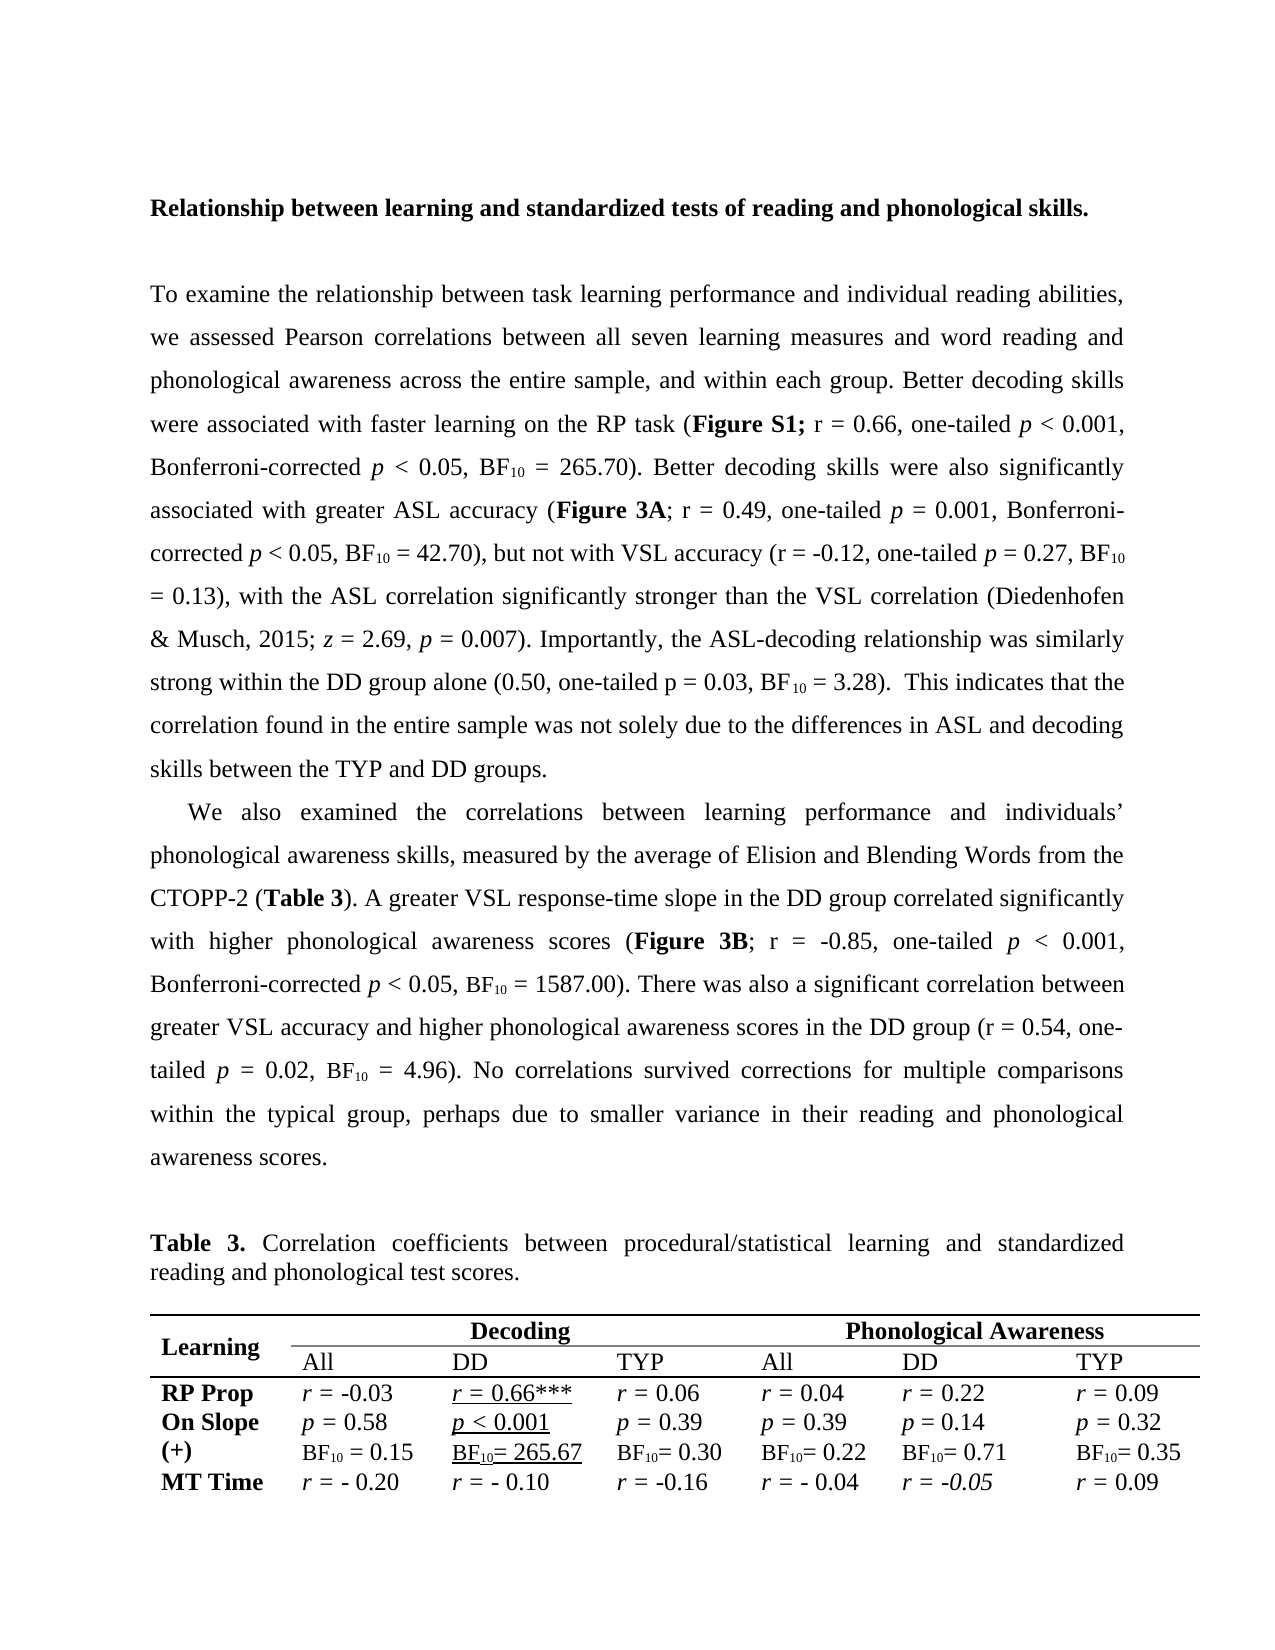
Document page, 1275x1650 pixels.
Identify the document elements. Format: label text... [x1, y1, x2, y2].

table_cell r = - 0.04 [750, 1467, 891, 1497]
table_cell r = 0.66*** [441, 1378, 605, 1407]
table_cell r = -0.03 [291, 1378, 441, 1407]
table_cell r = 0.06 [605, 1378, 750, 1407]
text To examine the relationship between task learning performance and individual reading abilities, we assessed Pearson correlations between all seven learning measures and word reading and phonological awareness across the entire sample, and within each group. Better decoding skills were associated with faster learning on the RP task (Figure S1; r = 0.66, one-tailed p < 0.001, Bonferroni-corrected p < 0.05, BF10 = 265.70). Better decoding skills were also significantly associated with greater ASL accuracy (Figure 3A; r = 0.49, one-tailed p = 0.001, Bonferroni-corrected p < 0.05, BF10 = 42.70), but not with VSL accuracy (r = -0.12, one-tailed p = 0.27, BF10 = 0.13), with the ASL correlation significantly stronger than the VSL correlation (Diedenhofen & Musch, 2015; z = 2.69, p = 0.007). Importantly, the ASL-decoding relationship was similarly strong within the DD group alone (0.50, one-tailed p = 0.03, BF10 = 3.28). This indicates that the correlation found in the entire sample was not solely due to the differences in ASL and decoding skills between the TYP and DD groups. [150, 279, 1125, 782]
table_cell p = 0.39 [750, 1407, 891, 1437]
table_cell p = 0.14 [891, 1407, 1064, 1437]
table_cell r = 0.09 [1065, 1378, 1200, 1407]
table_cell BF10= 0.71 [891, 1437, 1064, 1467]
table_cell r = -0.16 [605, 1467, 750, 1497]
table_cell RP Prop On Slope (+) [150, 1378, 291, 1467]
table_cell All [291, 1347, 441, 1376]
table_cell r = 0.09 [1065, 1467, 1200, 1497]
text We also examined the correlations between learning performance and individuals’ phonological awareness skills, measured by the average of Elision and Blending Words from the CTOPP-2 (Table 3). A greater VSL response-time slope in the DD group correlated significantly with higher phonological awareness scores (Figure 3B; r = -0.85, one-tailed p < 0.001, Bonferroni-corrected p < 0.05, BF10 = 1587.00). There was also a significant correlation between greater VSL accuracy and higher phonological awareness scores in the DD group (r = 0.54, one-tailed p = 0.02, BF10 = 4.96). No correlations survived corrections for multiple comparisons within the typical group, perhaps due to smaller variance in their reading and phonological awareness scores. [150, 797, 1125, 1171]
table_cell r = 0.22 [891, 1378, 1064, 1407]
table_cell p < 0.001 [441, 1407, 605, 1437]
table_cell r = - 0.20 [291, 1467, 441, 1497]
table_cell DD [891, 1347, 1064, 1376]
table_cell p = 0.39 [605, 1407, 750, 1437]
table_cell BF10= 0.30 [605, 1437, 750, 1467]
table_cell TYP [1065, 1347, 1200, 1376]
table_cell MT Time Slope (-) [150, 1467, 291, 1497]
table_cell DD [441, 1347, 605, 1376]
table_header Learning [150, 1316, 291, 1376]
table_cell r = - 0.10 [441, 1467, 605, 1497]
table_cell r = -0.05 [891, 1467, 1064, 1497]
table_cell BF10= 265.67 [441, 1437, 605, 1467]
table_cell p = 0.58 [291, 1407, 441, 1437]
table_cell BF10= 0.22 [750, 1437, 891, 1467]
table_header Decoding [291, 1316, 750, 1345]
table_cell r = 0.04 [750, 1378, 891, 1407]
text Table 3. Correlation coefficients between procedural/statistical learning and standardized reading and phonological test scores. [150, 1228, 1125, 1286]
table_cell All [750, 1347, 891, 1376]
table_cell TYP [605, 1347, 750, 1376]
table_header Phonological Awareness [750, 1316, 1200, 1345]
table_cell BF10= 0.35 [1065, 1437, 1200, 1467]
text Relationship between learning and standardized tests of reading and phonological skills. [150, 193, 1125, 222]
table_cell p = 0.32 [1065, 1407, 1200, 1437]
table_cell BF10 = 0.15 [291, 1437, 441, 1467]
